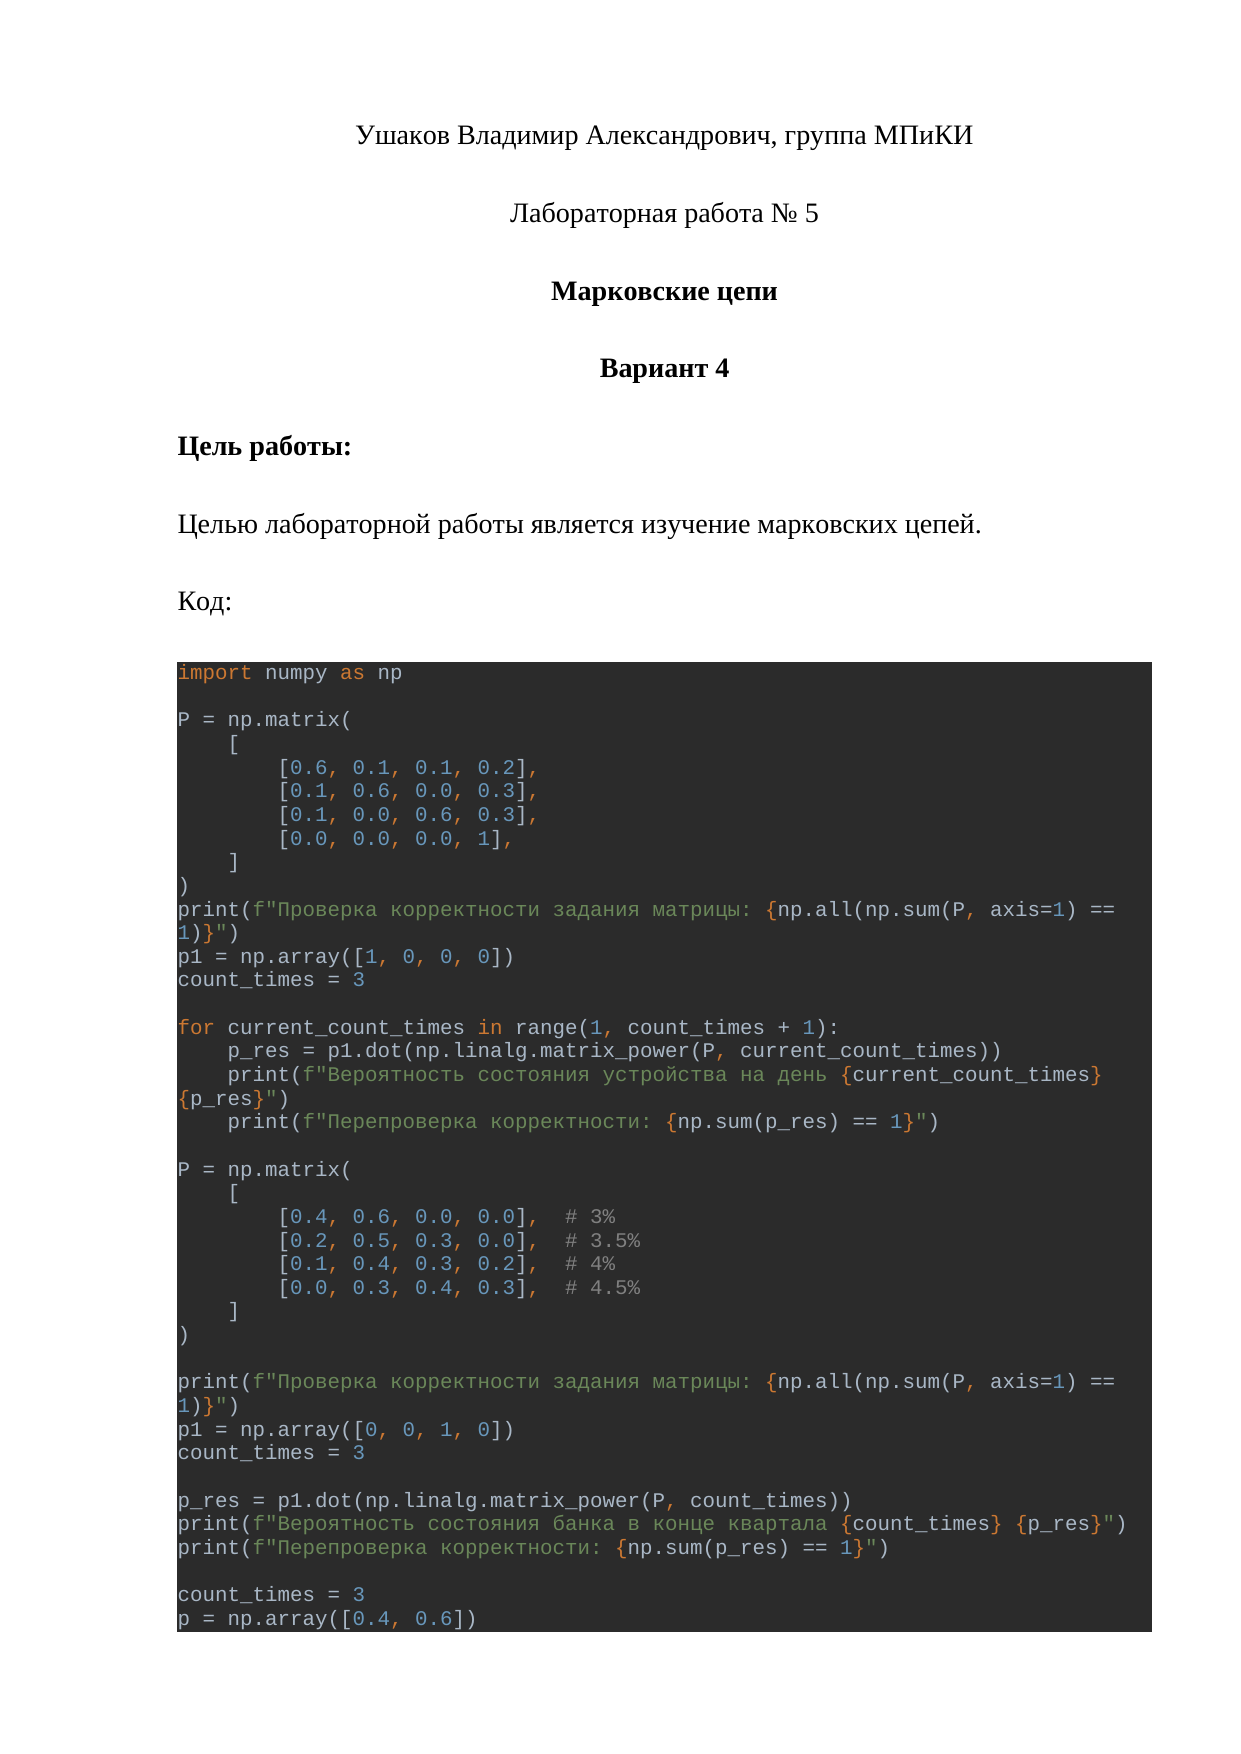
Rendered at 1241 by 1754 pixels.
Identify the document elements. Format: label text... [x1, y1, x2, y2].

text Лабораторная работа № 5 [177, 196, 1152, 228]
text Марковские цепи [177, 273, 1152, 306]
text Код: [177, 584, 1152, 617]
text Ушаков Владимир Александрович, группа МПиКИ [177, 118, 1152, 151]
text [177, 662, 1152, 1632]
text Цель работы: [177, 429, 1152, 461]
text Вариант 4 [177, 351, 1152, 384]
text Целью лабораторной работы является изучение марковских цепей. [177, 507, 1152, 539]
